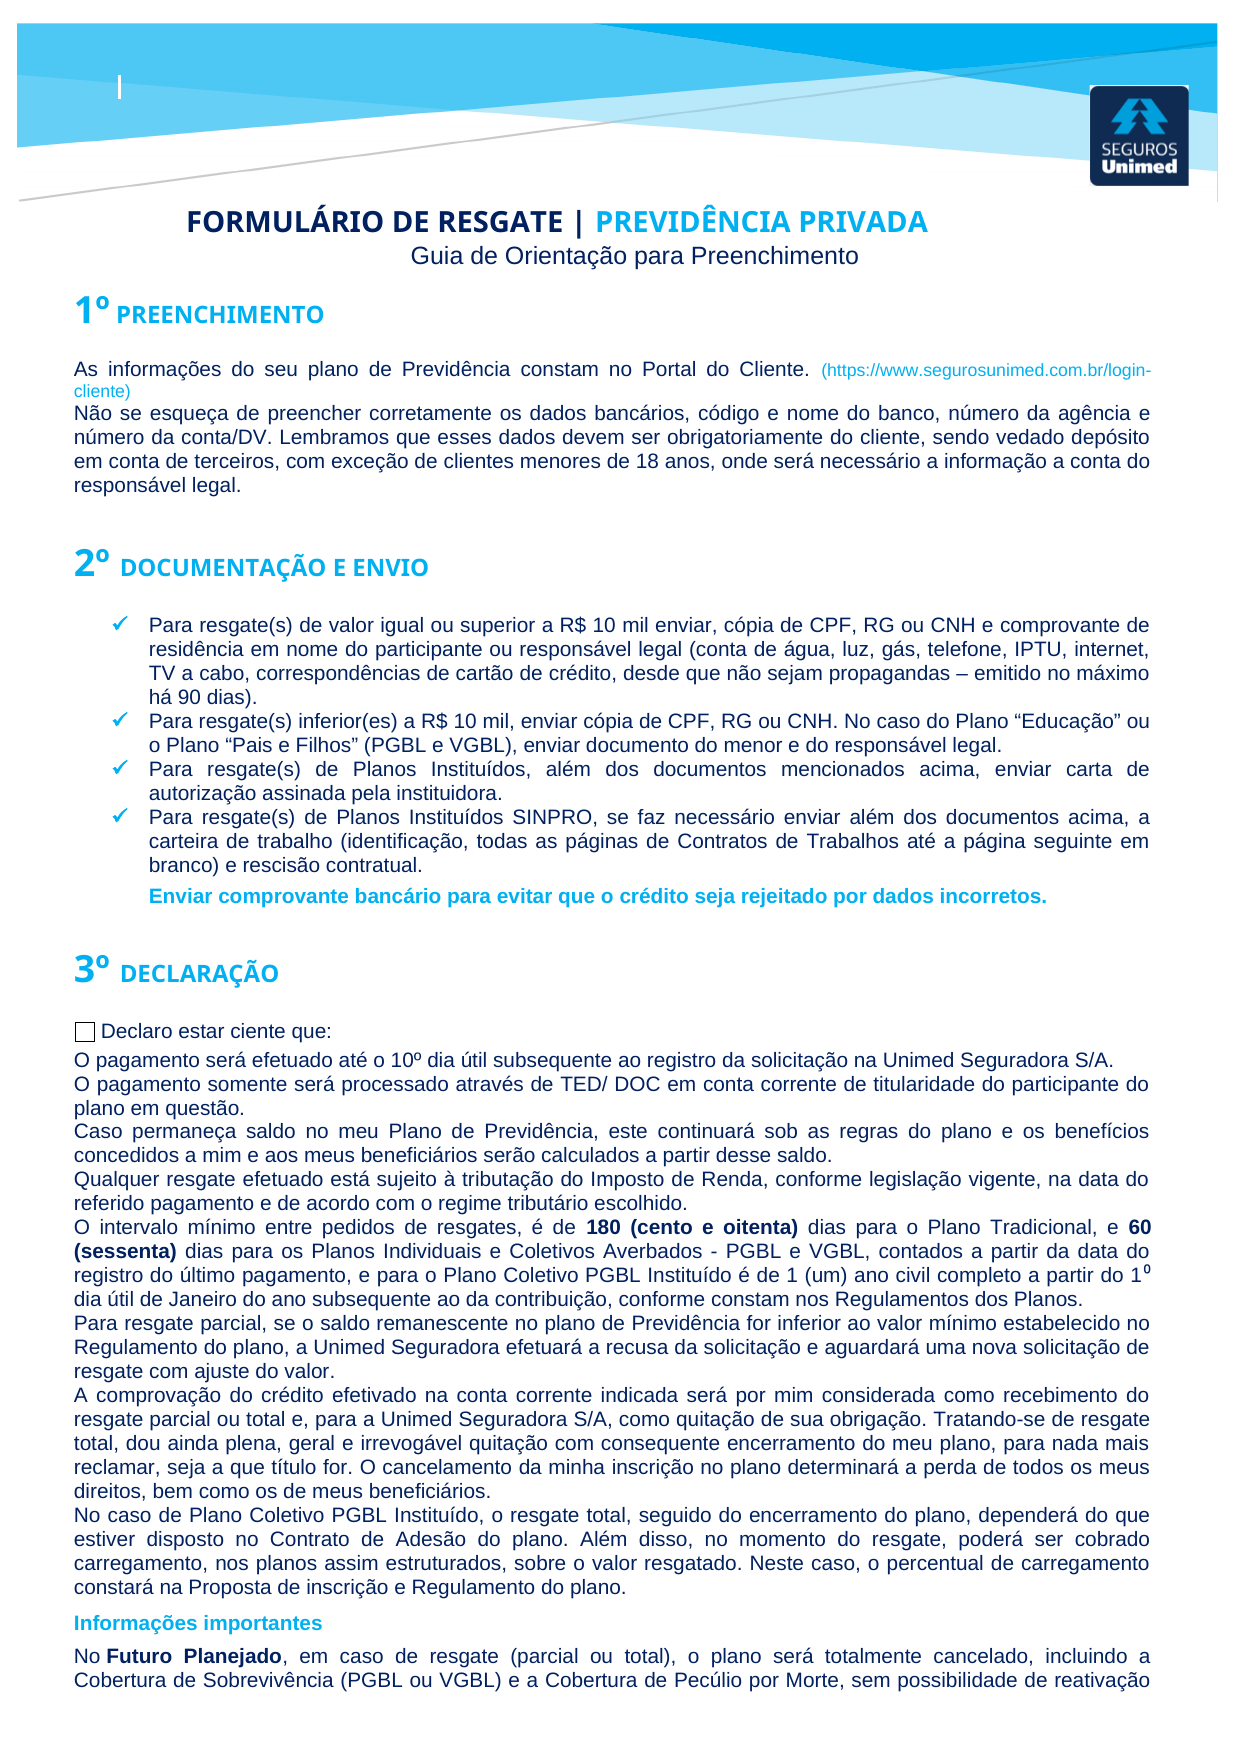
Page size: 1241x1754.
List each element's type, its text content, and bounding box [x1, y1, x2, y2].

list Para resgate(s) de Planos Instituídos, além dos documentos mencionados acima, enviar carta de autorização assinada pela instituidora. [111, 757, 1152, 805]
list Para resgate(s) de valor igual ou superior a R$ 10 mil enviar, cópia de CPF, RG ou CNH e comprovante de residência em nome do participante ou responsável legal (conta de água, luz, gás, telefone, IPTU, internet, TV a cabo, correspondências de cartão de crédito, desde que não sejam propagandas – emitido no máximo há 90 dias). [111, 613, 1152, 709]
picture [17, 23, 1218, 216]
text Guia de Orientação para Preenchimento [118, 241, 1152, 270]
text Caso permaneça saldo no meu Plano de Previdência, este continuará sob as regras do plano e os benefícios concedidos a mim e aos meus beneficiários serão calculados a partir desse saldo. [74, 1119, 1152, 1167]
list Para resgate(s) de Planos Instituídos SINPRO, se faz necessário enviar além dos documentos acima, a carteira de trabalho (identificação, todas as páginas de Contratos de Trabalhos até a página seguinte em branco) e rescisão contratual. [111, 805, 1152, 877]
text Declaro estar ciente que: [74, 1019, 1152, 1043]
text O pagamento somente será processado através de TED/ DOC em conta corrente de titularidade do participante do plano em questão. [74, 1071, 1152, 1119]
text Informações importantes [74, 1610, 1152, 1634]
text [74, 1644, 1152, 1692]
text Qualquer resgate efetuado está sujeito à tributação do Imposto de Renda, conforme legislação vigente, na data do referido pagamento e de acordo com o regime tributário escolhido. [74, 1167, 1152, 1215]
text O intervalo mínimo entre pedidos de resgates, é de 180 (cento e oitenta) dias para o Plano Tradicional, e 60 (sessenta) dias para os Planos Individuais e Coletivos Averbados - PGBL e VGBL, contados a partir da data do registro do último pagamento, e para o Plano Coletivo PGBL Instituído é de 1 (um) ano civil completo a partir do 1⁰ dia útil de Janeiro do ano subsequente ao da contribuição, conforme constam nos Regulamentos dos Planos. [74, 1215, 1152, 1311]
text As informações do seu plano de Previdência constam no Portal do Cliente. (https://www.segurosunimed.com.br/login-cliente) [74, 356, 1152, 401]
text Enviar comprovante bancário para evitar que o crédito seja rejeitado por dados incorretos. [74, 884, 1152, 908]
list Para resgate(s) inferior(es) a R$ 10 mil, enviar cópia de CPF, RG ou CNH. No caso do Plano “Educação” ou o Plano “Pais e Filhos” (PGBL e VGBL), enviar documento do menor e do responsável legal. [111, 709, 1152, 757]
text 2º DOCUMENTAÇÃO E ENVIO [74, 536, 1152, 587]
text Para resgate parcial, se o saldo remanescente no plano de Previdência for inferior ao valor mínimo estabelecido no Regulamento do plano, a Unimed Seguradora efetuará a recusa da solicitação e aguardará uma nova solicitação de resgate com ajuste do valor. [74, 1311, 1152, 1383]
text O pagamento será efetuado até o 10º dia útil subsequente ao registro da solicitação na Unimed Seguradora S/A. [74, 1047, 1152, 1071]
text Não se esqueça de preencher corretamente os dados bancários, código e nome do banco, número da agência e número da conta/DV. Lembramos que esses dados devem ser obrigatoriamente do cliente, sendo vedado depósito em conta de terceiros, com exceção de clientes menores de 18 anos, onde será necessário a informação a conta do responsável legal. [74, 401, 1152, 497]
text FORMULÁRIO DE RESGATE | PREVIDÊNCIA PRIVADA [118, 201, 1152, 241]
text 3º DECLARAÇÃO [74, 942, 1152, 993]
text 1º PREENCHIMENTO [59, 284, 1152, 335]
text A comprovação do crédito efetivado na conta corrente indicada será por mim considerada como recebimento do resgate parcial ou total e, para a Unimed Seguradora S/A, como quitação de sua obrigação. Tratando-se de resgate total, dou ainda plena, geral e irrevogável quitação com consequente encerramento do meu plano, para nada mais reclamar, seja a que título for. O cancelamento da minha inscrição no plano determinará a perda de todos os meus direitos, bem como os de meus beneficiários. [74, 1383, 1152, 1503]
text No caso de Plano Coletivo PGBL Instituído, o resgate total, seguido do encerramento do plano, dependerá do que estiver disposto no Contrato de Adesão do plano. Além disso, no momento do resgate, poderá ser cobrado carregamento, nos planos assim estruturados, sobre o valor resgatado. Neste caso, o percentual de carregamento constará na Proposta de inscrição e Regulamento do plano. [74, 1503, 1152, 1598]
